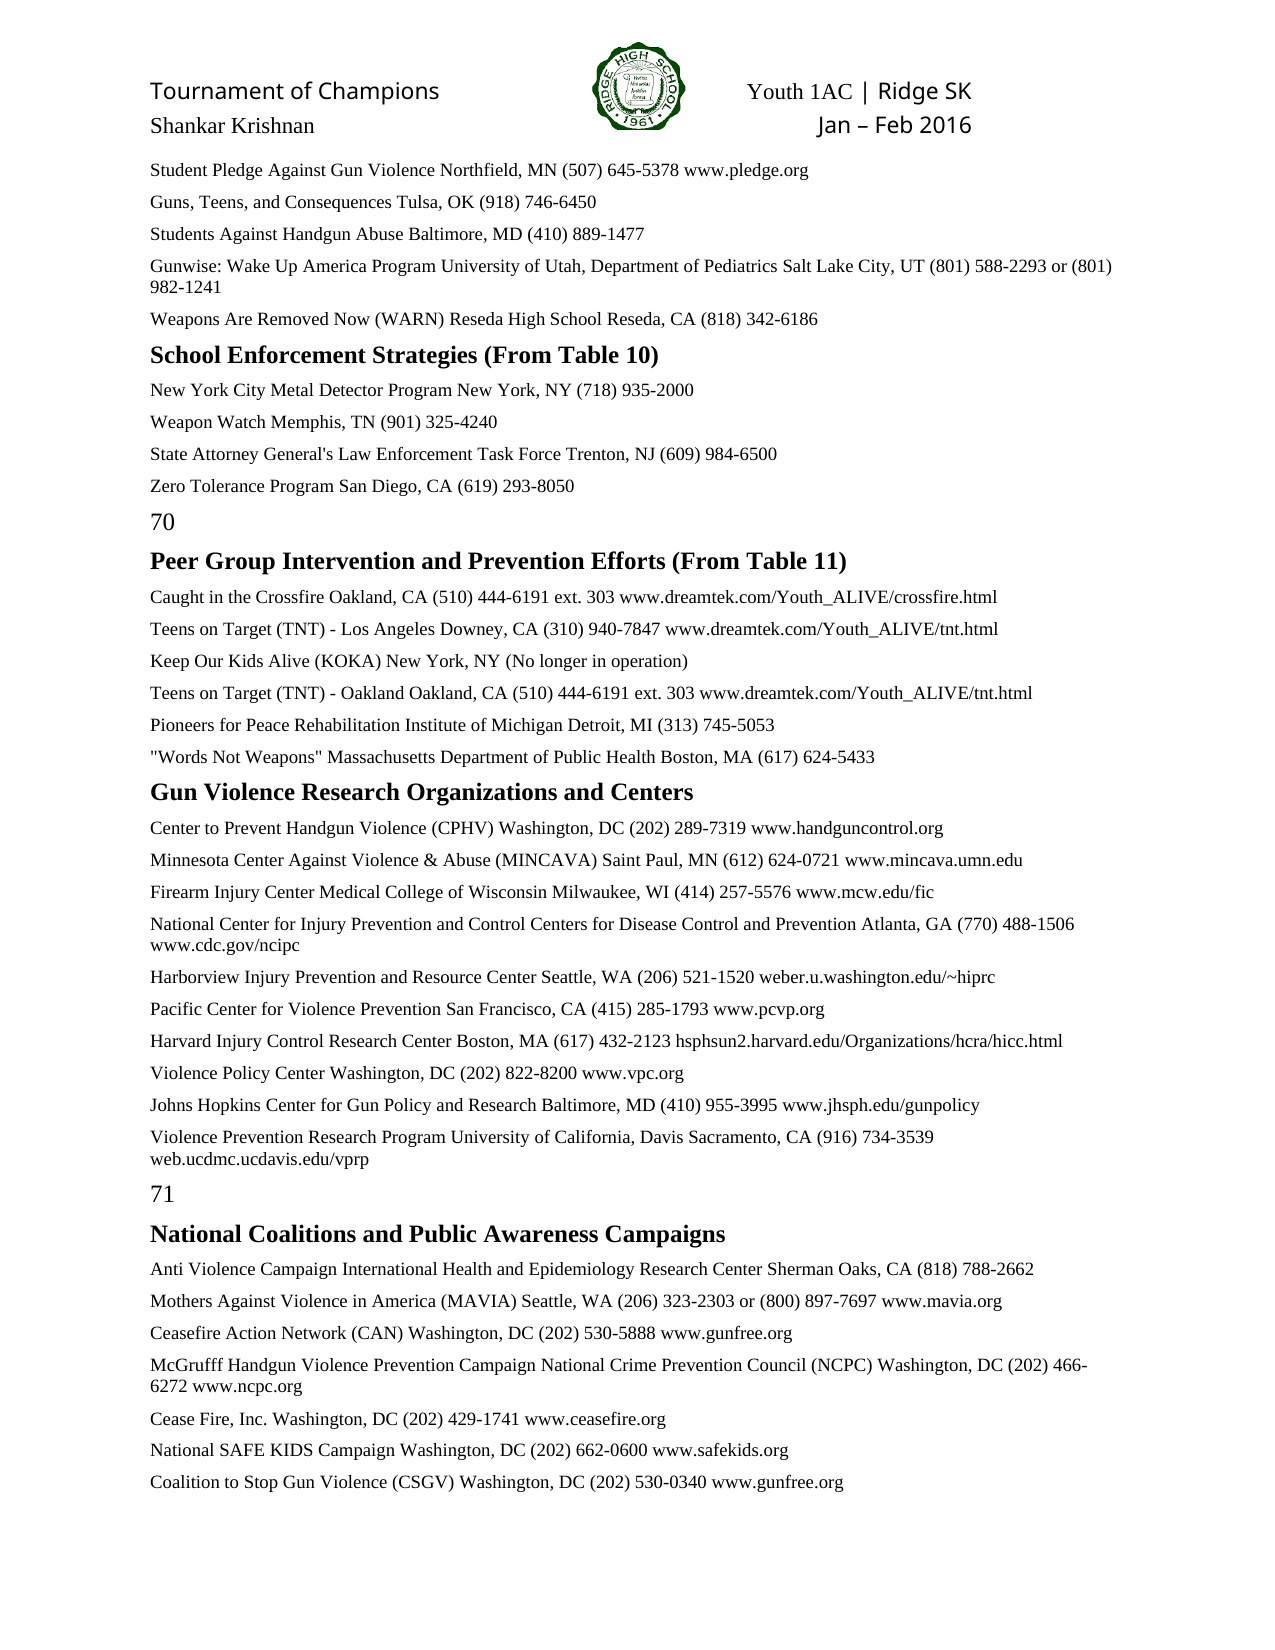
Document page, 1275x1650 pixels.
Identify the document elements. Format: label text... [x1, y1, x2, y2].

text Student Pledge Against Gun Violence Northfield, MN (507) 645-5378 www.pledge.org [150, 159, 1125, 180]
text Violence Prevention Research Program University of California, Davis Sacramento, CA (916) 734-3539 web.ucdmc.ucdavis.edu/vprp [150, 1126, 1125, 1169]
text Peer Group Intervention and Prevention Efforts (From Table 11) [150, 546, 1125, 575]
text New York City Metal Detector Program New York, NY (718) 935-2000 [150, 379, 1125, 401]
text National Coalitions and Public Awareness Campaigns [150, 1219, 1125, 1247]
text State Attorney General's Law Enforcement Task Force Trenton, NJ (609) 984-6500 [150, 443, 1125, 465]
text Weapon Watch Memphis, TN (901) 325-4240 [150, 411, 1125, 433]
picture [578, 42, 697, 130]
text Center to Prevent Handgun Violence (CPHV) Washington, DC (202) 289-7319 www.handguncontrol.org [150, 817, 1125, 838]
text National SAFE KIDS Campaign Washington, DC (202) 662-0600 www.safekids.org [150, 1439, 1125, 1461]
text Caught in the Crossfire Oakland, CA (510) 444-6191 ext. 303 www.dreamtek.com/Youth_ALIVE/crossfire.html [150, 586, 1125, 607]
text Violence Policy Center Washington, DC (202) 822-8200 www.vpc.org [150, 1062, 1125, 1084]
text Gun Violence Research Organizations and Centers [150, 777, 1125, 806]
text Anti Violence Campaign International Health and Epidemiology Research Center Sherman Oaks, CA (818) 788-2662 [150, 1258, 1125, 1279]
text Coalition to Stop Gun Violence (CSGV) Washington, DC (202) 530-0340 www.gunfree.org [150, 1471, 1125, 1493]
text Teens on Target (TNT) - Oakland Oakland, CA (510) 444-6191 ext. 303 www.dreamtek.com/Youth_ALIVE/tnt.html [150, 682, 1125, 703]
text Guns, Teens, and Consequences Tulsa, OK (918) 746-6450 [150, 191, 1125, 212]
text Minnesota Center Against Violence & Abuse (MINCAVA) Saint Paul, MN (612) 624-0721 www.mincava.umn.edu [150, 849, 1125, 870]
text Keep Our Kids Alive (KOKA) New York, NY (No longer in operation) [150, 649, 1125, 671]
text School Enforcement Strategies (From Table 10) [150, 340, 1125, 369]
text Mothers Against Violence in America (MAVIA) Seattle, WA (206) 323-2303 or (800) 897-7697 www.mavia.org [150, 1290, 1125, 1311]
text 71 [150, 1179, 1125, 1208]
text Students Against Handgun Abuse Baltimore, MD (410) 889-1477 [150, 223, 1125, 244]
text Zero Tolerance Program San Diego, CA (619) 293-8050 [150, 475, 1125, 497]
text Ceasefire Action Network (CAN) Washington, DC (202) 530-5888 www.gunfree.org [150, 1322, 1125, 1343]
text Harvard Injury Control Research Center Boston, MA (617) 432-2123 hsphsun2.harvard.edu/Organizations/hcra/hicc.html [150, 1030, 1125, 1052]
text Pacific Center for Violence Prevention San Francisco, CA (415) 285-1793 www.pcvp.org [150, 998, 1125, 1020]
text National Center for Injury Prevention and Control Centers for Disease Control and Prevention Atlanta, GA (770) 488-1506 www.cdc.gov/ncipc [150, 913, 1125, 956]
text Teens on Target (TNT) - Los Angeles Downey, CA (310) 940-7847 www.dreamtek.com/Youth_ALIVE/tnt.html [150, 618, 1125, 639]
text "Words Not Weapons" Massachusetts Department of Public Health Boston, MA (617) 624-5433 [150, 746, 1125, 767]
text Pioneers for Peace Rehabilitation Institute of Michigan Detroit, MI (313) 745-5053 [150, 713, 1125, 735]
text Harborview Injury Prevention and Resource Center Seattle, WA (206) 521-1520 weber.u.washington.edu/~hiprc [150, 966, 1125, 988]
text Cease Fire, Inc. Washington, DC (202) 429-1741 www.ceasefire.org [150, 1407, 1125, 1429]
text McGrufff Handgun Violence Prevention Campaign National Crime Prevention Council (NCPC) Washington, DC (202) 466-6272 www.ncpc.org [150, 1354, 1125, 1397]
text Gunwise: Wake Up America Program University of Utah, Department of Pediatrics Salt Lake City, UT (801) 588-2293 or (801) 982-1241 [150, 255, 1125, 298]
text Johns Hopkins Center for Gun Policy and Research Baltimore, MD (410) 955-3995 www.jhsph.edu/gunpolicy [150, 1094, 1125, 1116]
text Firearm Injury Center Medical College of Wisconsin Milwaukee, WI (414) 257-5576 www.mcw.edu/fic [150, 881, 1125, 902]
text Weapons Are Removed Now (WARN) Reseda High School Reseda, CA (818) 342-6186 [150, 308, 1125, 330]
text 70 [150, 507, 1125, 536]
